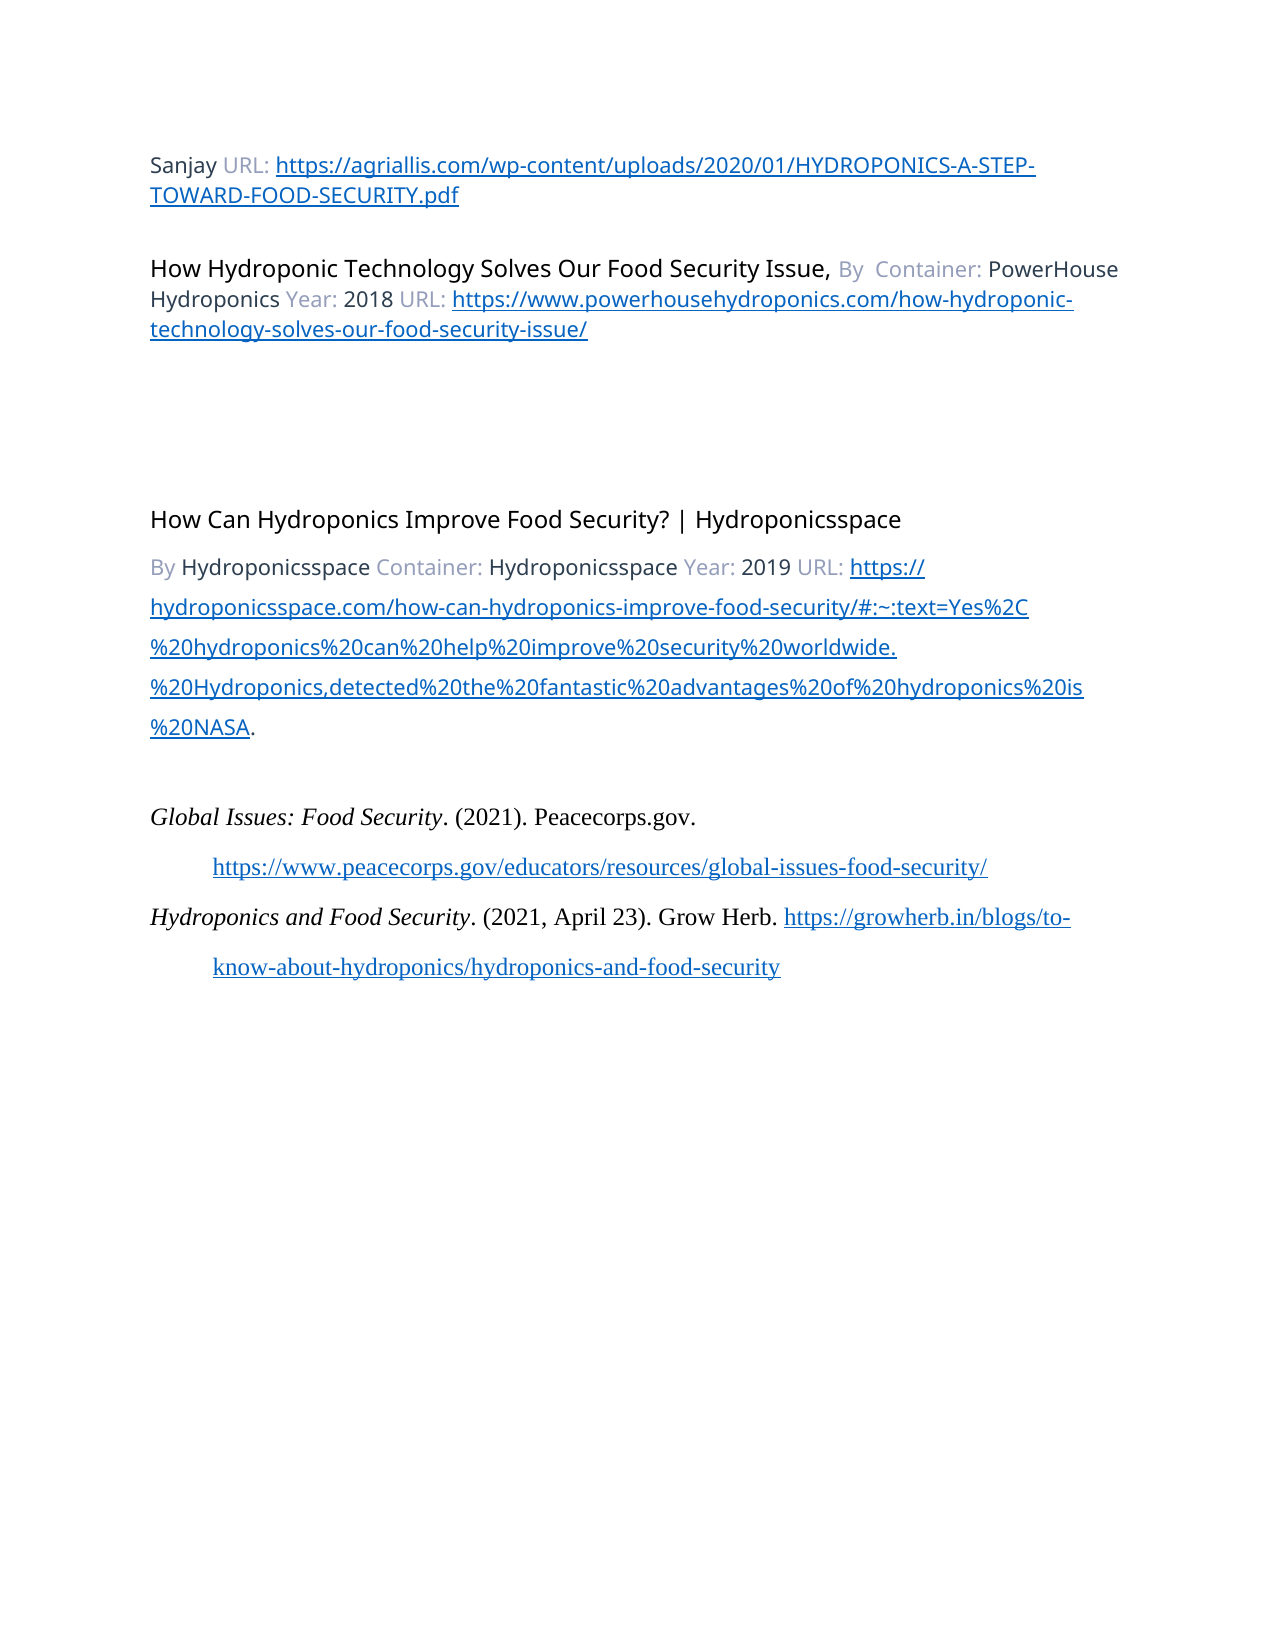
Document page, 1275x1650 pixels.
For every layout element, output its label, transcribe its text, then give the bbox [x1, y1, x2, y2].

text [150, 150, 1125, 209]
text Hydroponics and Food Security. (2021, April 23). Grow Herb. https://growherb.in/blogs/to-know-about-hydroponics/hydroponics-and-food-security [150, 881, 1125, 981]
text How Can Hydroponics Improve Food Security? | Hydroponicsspace [150, 503, 1125, 536]
text Global Issues: Food Security. (2021). Peacecorps.gov. https://www.peacecorps.gov/educators/resources/global-issues-food-security/ [150, 781, 1125, 881]
text How Hydroponic Technology Solves Our Food Security Issue, By Container: PowerHouse Hydroponics Year: 2018 URL: https://www.powerhousehydroponics.com/how-hydroponic-technology-solves-our-food-security-issue/ [150, 252, 1125, 344]
text By Hydroponicsspace Container: Hydroponicsspace Year: 2019 URL: https://hydroponicsspace.com/how-can-hydroponics-improve-food-security/#:~:text=Yes%2C%20hydroponics%20can%20help%20improve%20security%20worldwide.%20Hydroponics,detected%20the%20fantastic%20advantages%20of%20hydroponics%20is%20NASA. [150, 542, 1125, 742]
